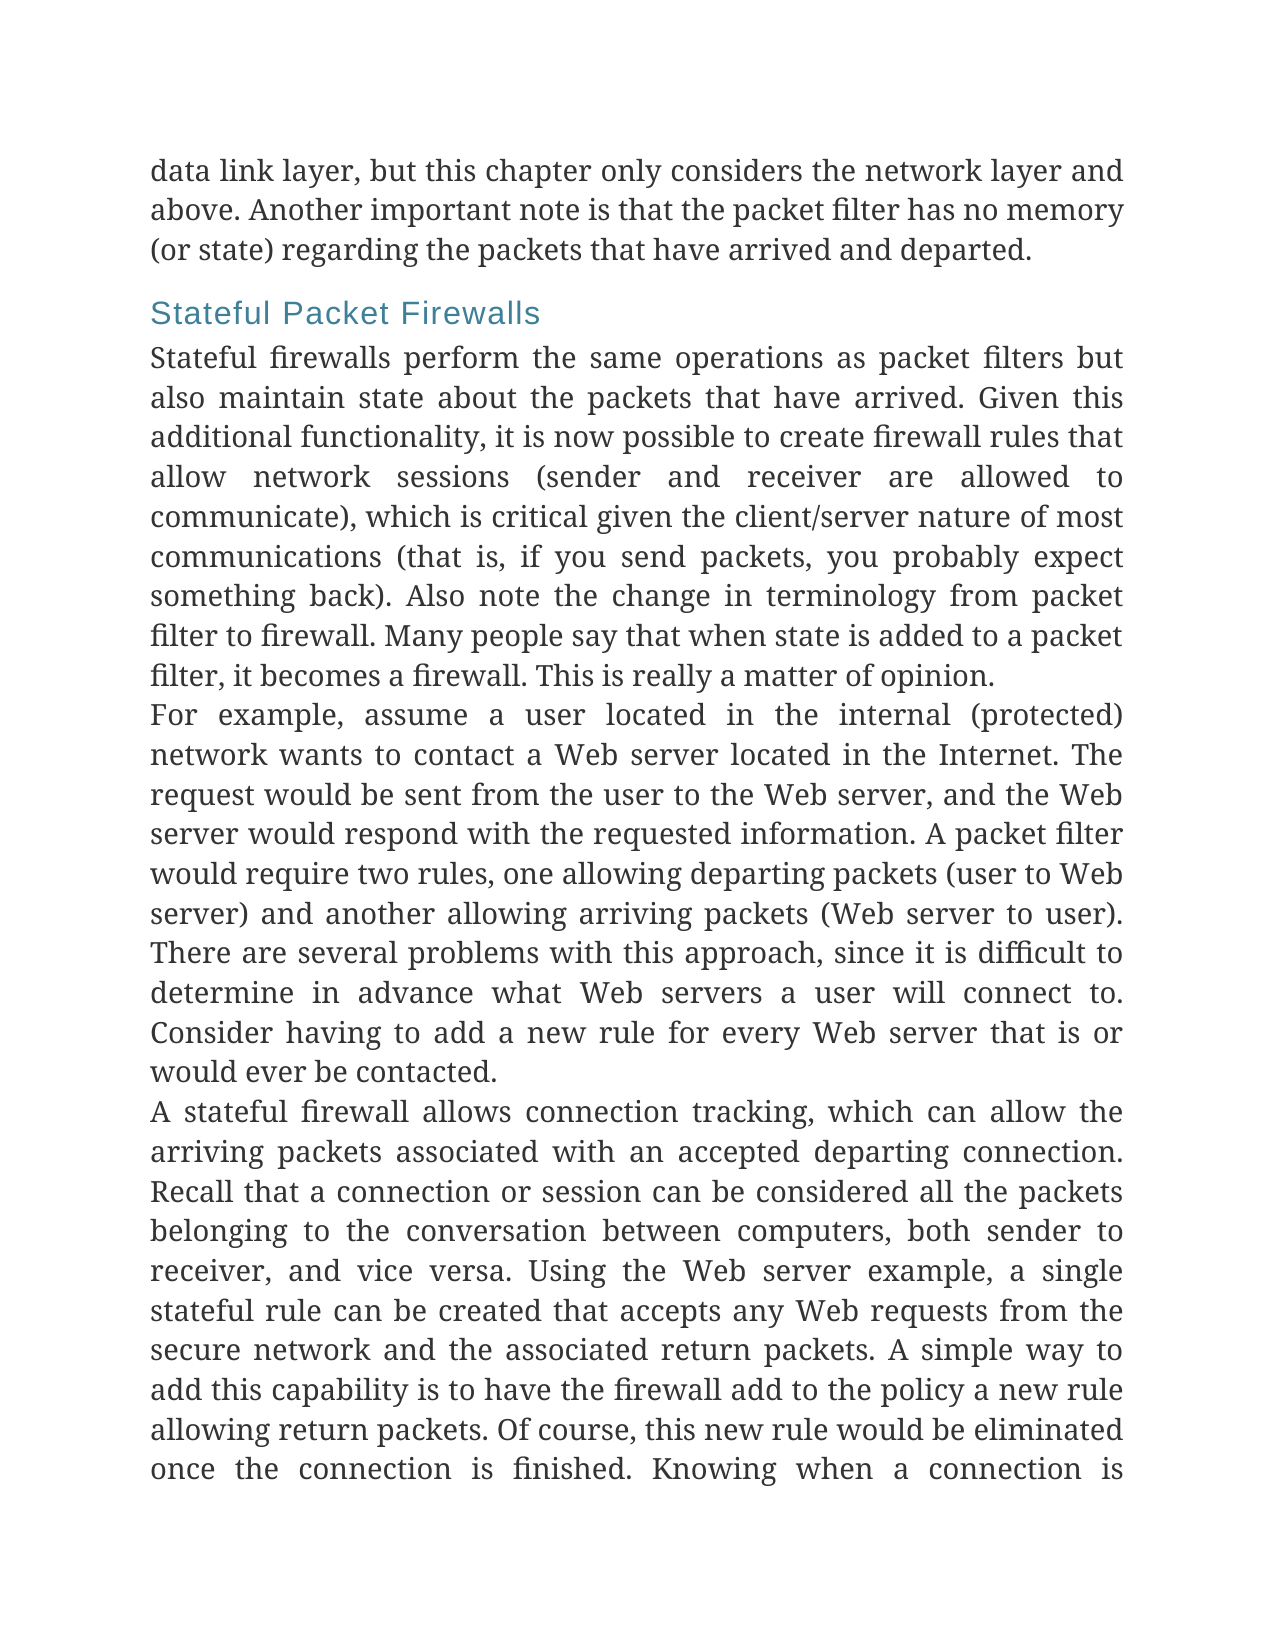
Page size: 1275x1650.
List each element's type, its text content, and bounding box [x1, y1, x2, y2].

text Stateful firewalls perform the same operations as packet filters but also maintain state about the packets that have arrived. Given this additional functionality, it is now possible to create firewall rules that allow network sessions (sender and receiver are allowed to communicate), which is critical given the client/server nature of most communications (that is, if you send packets, you probably expect something back). Also note the change in terminology from packet filter to firewall. Many people say that when state is added to a packet filter, it becomes a firewall. This is really a matter of opinion. [150, 337, 1125, 694]
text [150, 1091, 1125, 1488]
text For example, assume a user located in the internal (protected) network wants to contact a Web server located in the Internet. The request would be sent from the user to the Web server, and the Web server would respond with the requested information. A packet filter would require two rules, one allowing departing packets (user to Web server) and another allowing arriving packets (Web server to user). There are several problems with this approach, since it is difficult to determine in advance what Web servers a user will connect to. Consider having to add a new rule for every Web server that is or would ever be contacted. [150, 694, 1125, 1091]
text Stateful Packet Firewalls [150, 294, 1125, 331]
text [150, 150, 1125, 269]
